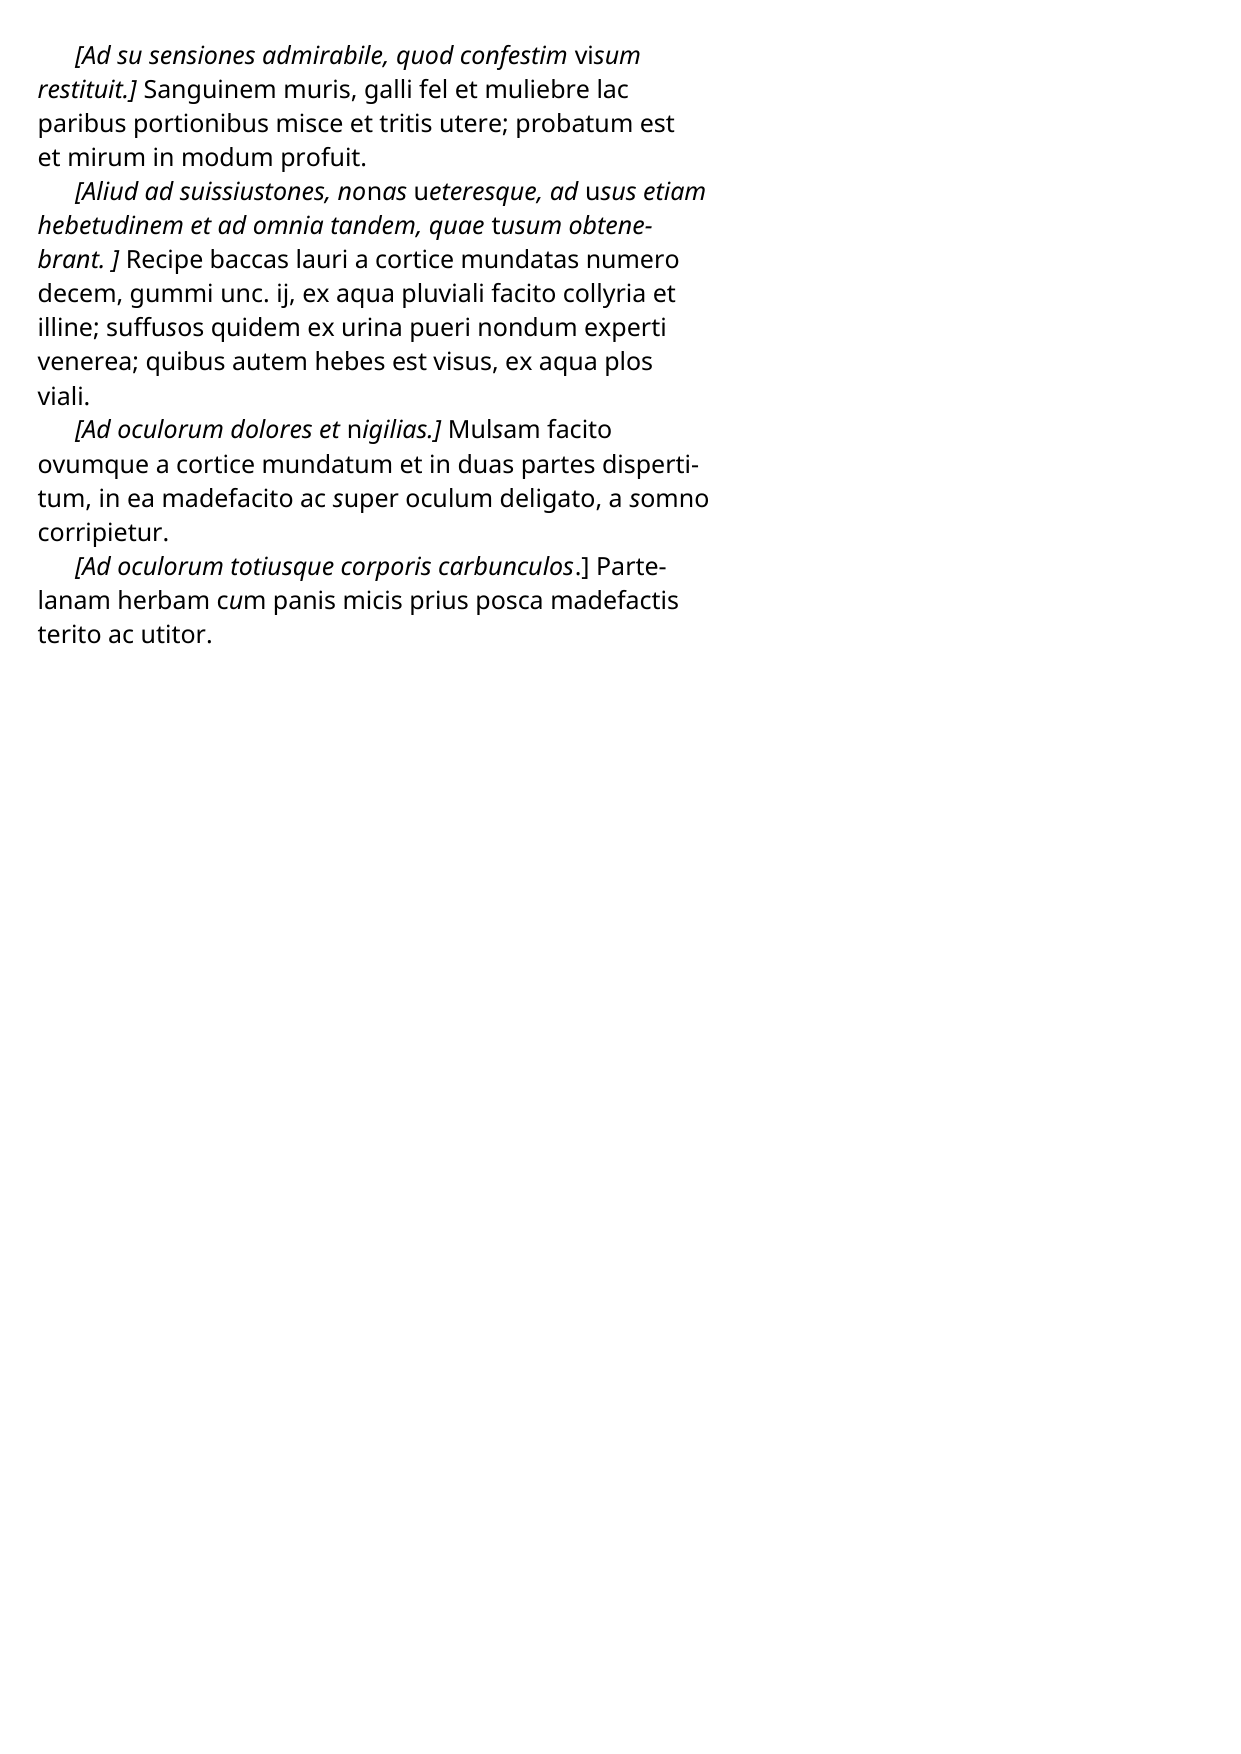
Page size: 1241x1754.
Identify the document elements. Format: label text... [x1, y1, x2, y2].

text [Ad oculorum dolores et nigilias.] Mulsam facito ovumque a cortice mundatum et in duas partes disperti- tum, in ea madefacito ac super oculum deligato, a somno corripietur. [37, 412, 1203, 548]
text [Ad oculorum totiusque corporis carbunculos.] Parte- lanam herbam cum panis micis prius posca madefactis terito ac utitor. [37, 548, 1203, 651]
text [Ad su sensiones admirabile, quod confestim visum restituit.] Sanguinem muris, galli fel et muliebre lac paribus portionibus misce et tritis utere; probatum est et mirum in modum profuit. [37, 37, 1203, 174]
text [Aliud ad suissiustones, nonas ueteresque, ad usus etiam hebetudinem et ad omnia tandem, quae tusum obtene- brant. ] Recipe baccas lauri a cortice mundatas numero decem, gummi unc. ij, ex aqua pluviali facito collyria et illine; suffusos quidem ex urina pueri nondum experti venerea; quibus autem hebes est visus, ex aqua plos viali. [37, 174, 1203, 412]
